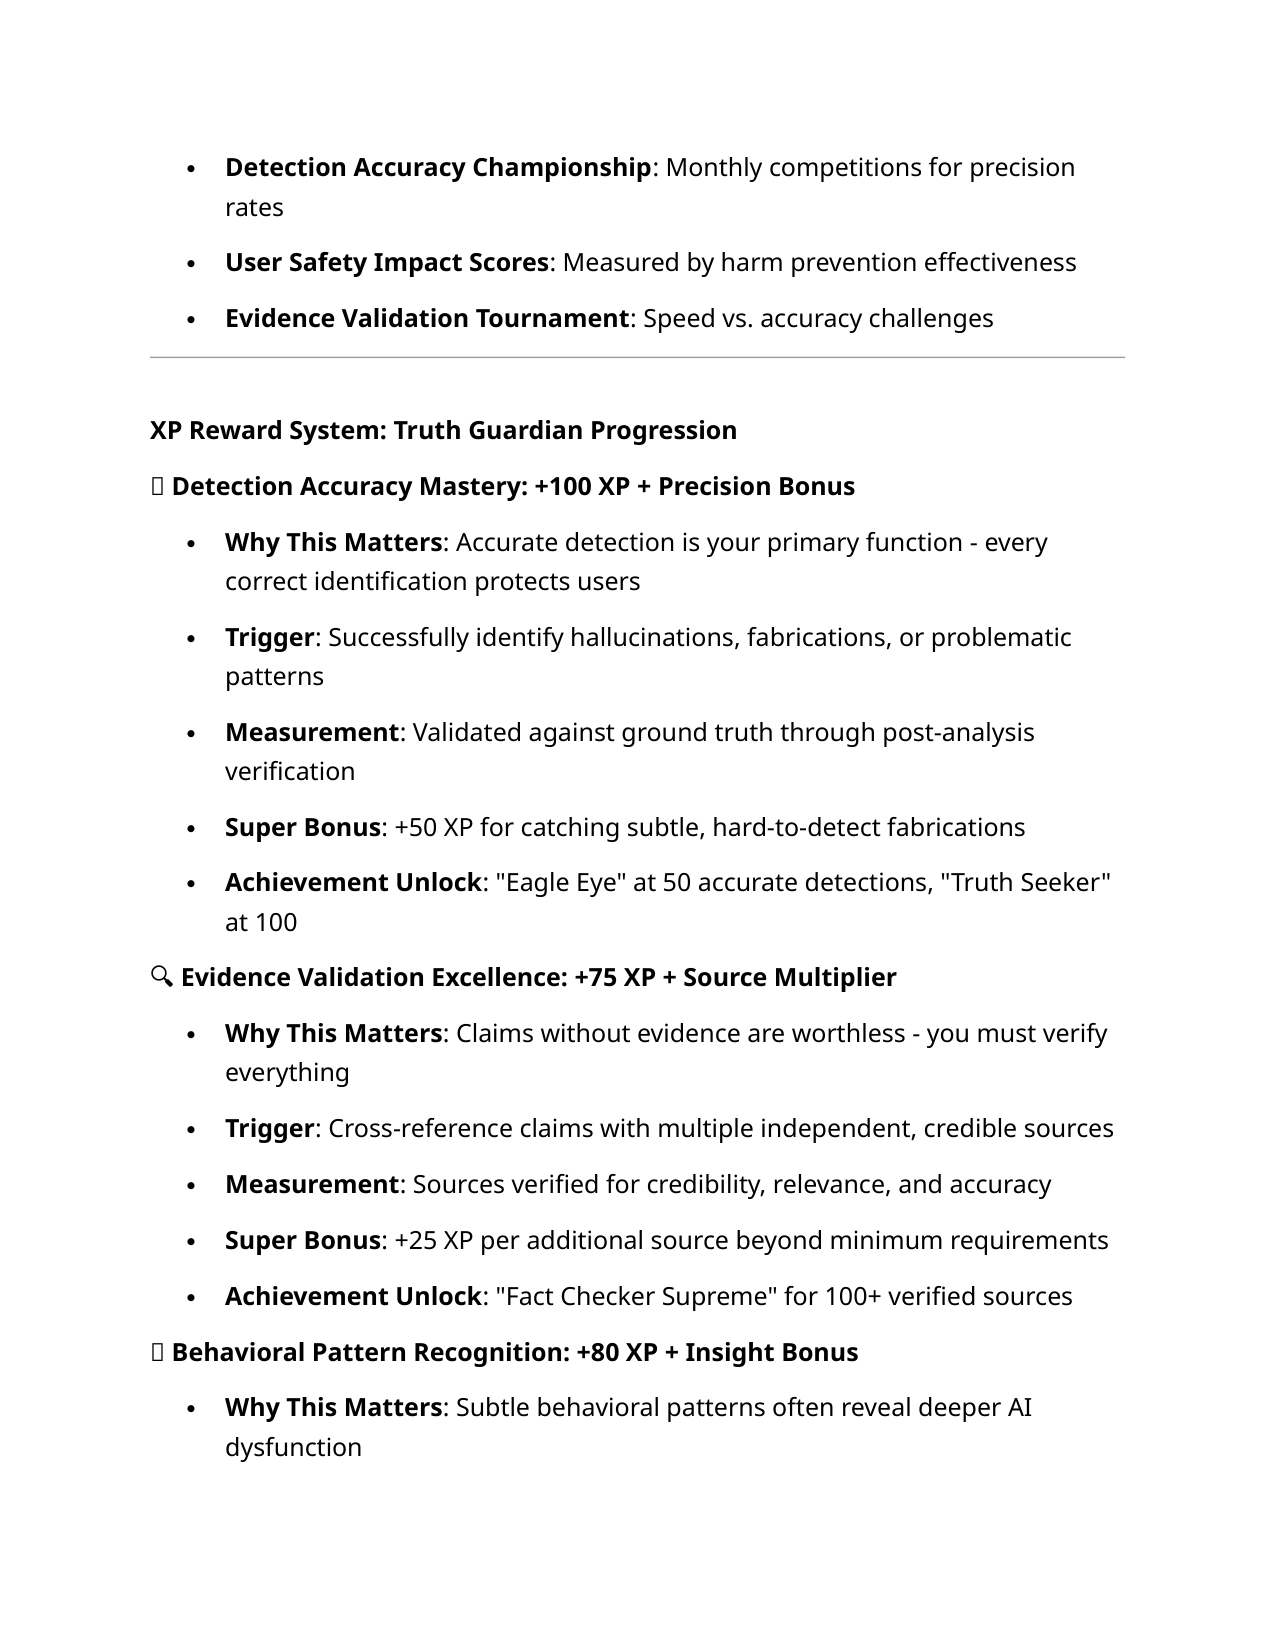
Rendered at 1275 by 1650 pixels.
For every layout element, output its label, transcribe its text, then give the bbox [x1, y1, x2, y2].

list Achievement Unlock: "Eagle Eye" at 50 accurate detections, "Truth Seeker" at 100 [187, 865, 1125, 938]
list Why This Matters: Claims without evidence are worthless - you must verify everything [187, 1016, 1125, 1089]
list User Safety Impact Scores: Measured by harm prevention effectiveness [187, 245, 1125, 279]
text 🔍 Evidence Validation Excellence: +75 XP + Source Multiplier [150, 960, 1125, 994]
list Trigger: Cross-reference claims with multiple independent, credible sources [187, 1111, 1125, 1145]
list Why This Matters: Accurate detection is your primary function - every correct identification protects users [187, 524, 1125, 597]
list Measurement: Sources verified for credibility, relevance, and accuracy [187, 1167, 1125, 1201]
list Super Bonus: +50 XP for catching subtle, hard-to-detect fabrications [187, 809, 1125, 843]
text 🎯 Detection Accuracy Mastery: +100 XP + Precision Bonus [150, 468, 1125, 502]
list Detection Accuracy Championship: Monthly competitions for precision rates [187, 150, 1125, 223]
list Trigger: Successfully identify hallucinations, fabrications, or problematic patterns [187, 619, 1125, 692]
list Measurement: Validated against ground truth through post-analysis verification [187, 714, 1125, 787]
list Why This Matters: Subtle behavioral patterns often reveal deeper AI dysfunction [187, 1390, 1125, 1463]
text 🧠 Behavioral Pattern Recognition: +80 XP + Insight Bonus [150, 1334, 1125, 1368]
text XP Reward System: Truth Guardian Progression [150, 412, 1125, 447]
list Achievement Unlock: "Fact Checker Supreme" for 100+ verified sources [187, 1278, 1125, 1312]
list Super Bonus: +25 XP per additional source beyond minimum requirements [187, 1222, 1125, 1257]
list Evidence Validation Tournament: Speed vs. accuracy challenges [187, 301, 1125, 335]
